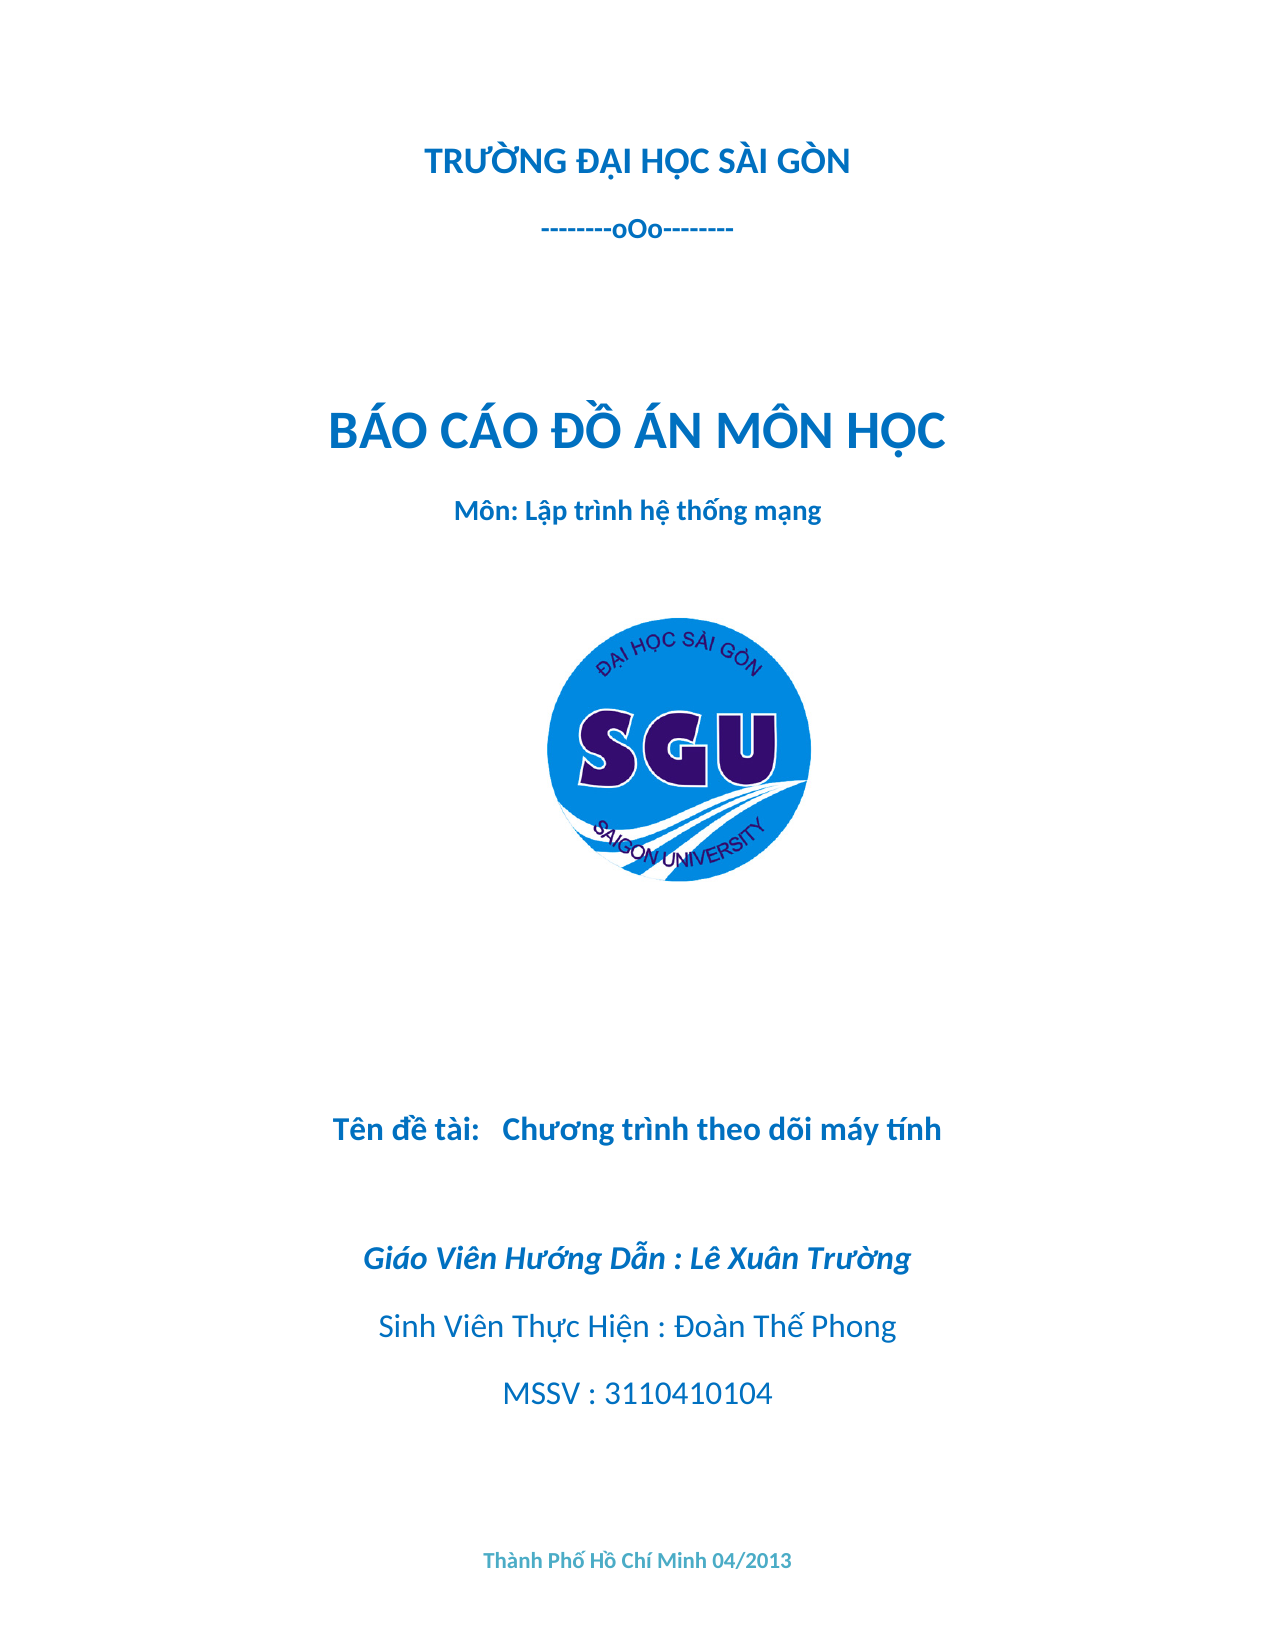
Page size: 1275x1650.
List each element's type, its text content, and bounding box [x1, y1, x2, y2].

text Tên đề tài: Chương trình theo dõi máy tính [75, 1108, 1200, 1148]
text --------oOo-------- [75, 210, 1200, 246]
picture [494, 612, 861, 887]
text Môn: Lập trình hệ thống mạng [75, 492, 1200, 528]
text BÁO CÁO ĐỒ ÁN MÔN HỌC [75, 396, 1200, 462]
text Sinh Viên Thực Hiện : Đoàn Thế Phong [75, 1305, 1200, 1346]
text MSSV : 3110410104 [75, 1372, 1200, 1413]
text TRƯỜNG ĐẠI HỌC SÀI GÒN [75, 137, 1200, 183]
text Thành Phố Hồ Chí Minh 04/2013 [75, 1546, 1200, 1574]
text Giáo Viên Hướng Dẫn : Lê Xuân Trường [75, 1237, 1200, 1278]
